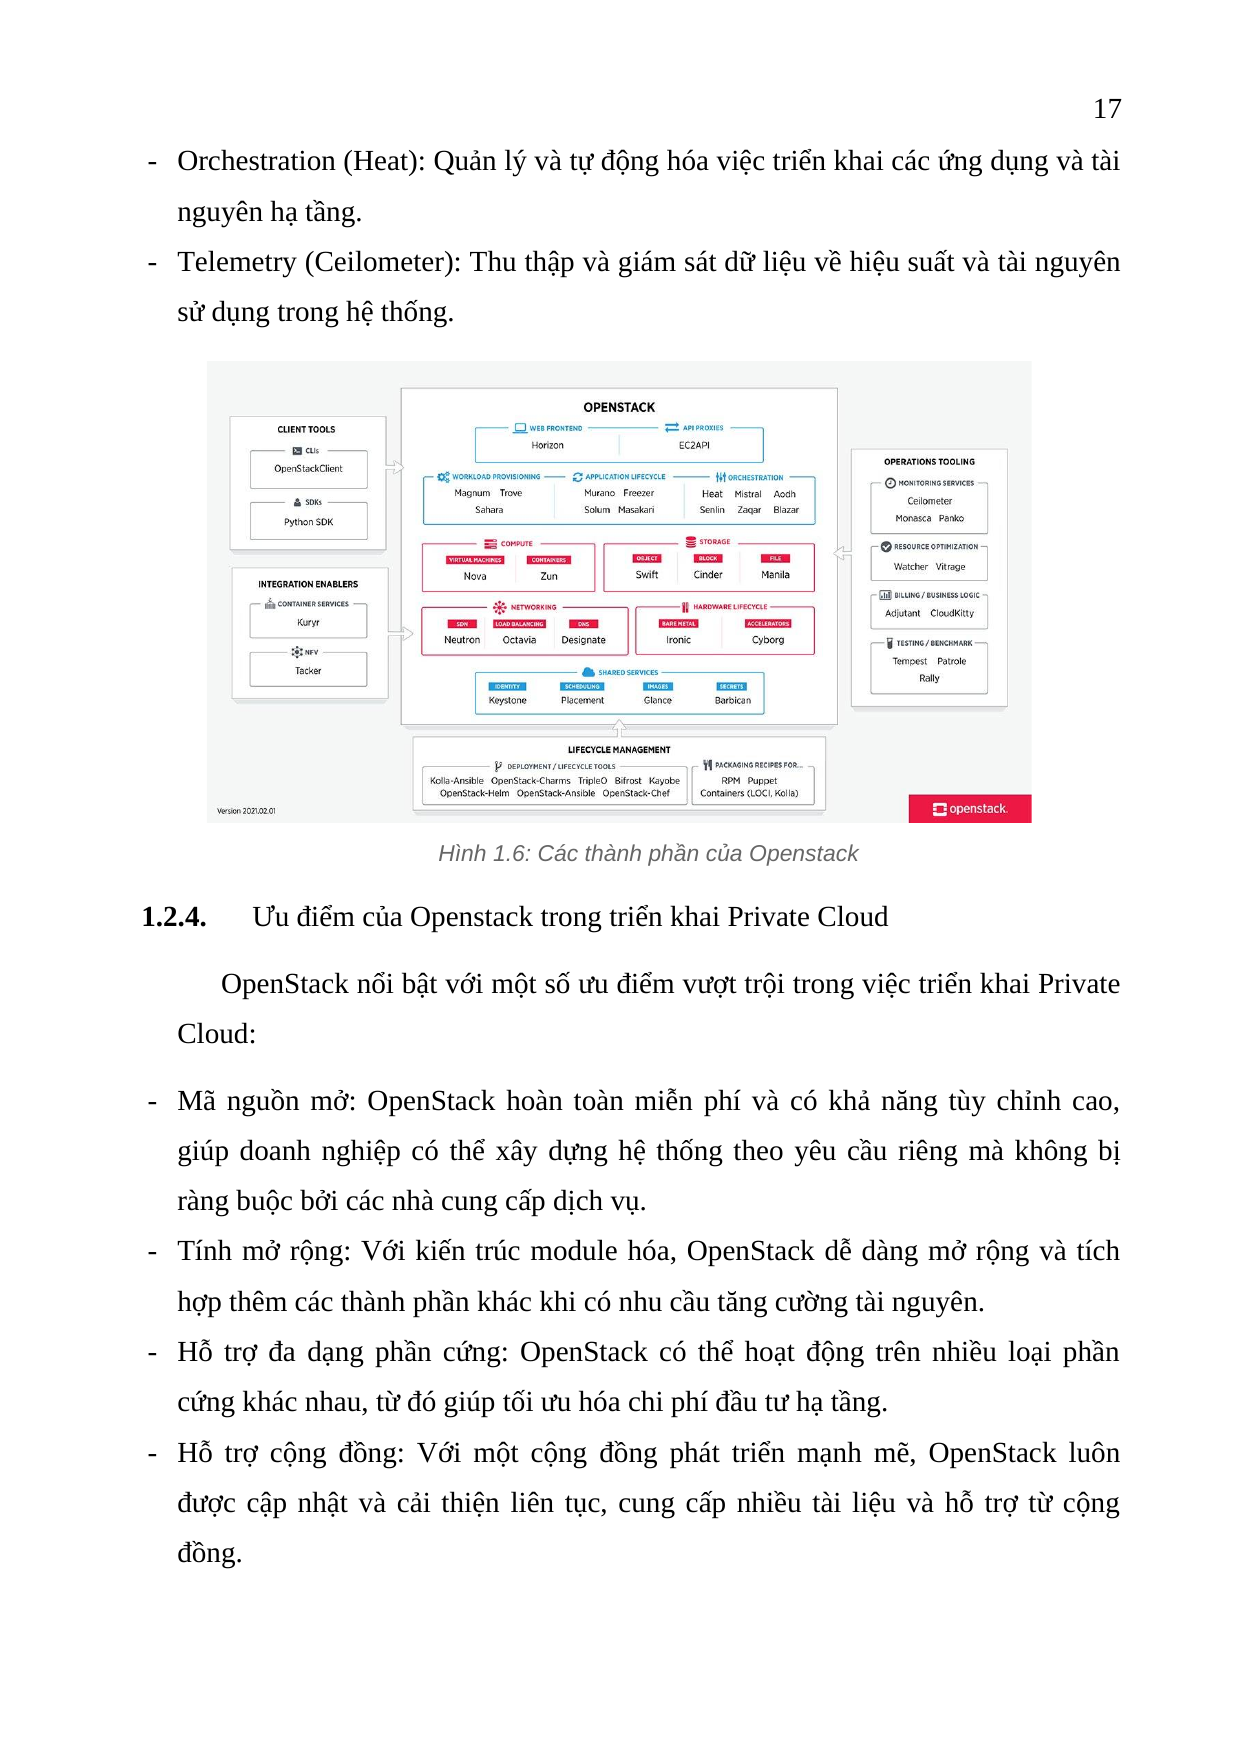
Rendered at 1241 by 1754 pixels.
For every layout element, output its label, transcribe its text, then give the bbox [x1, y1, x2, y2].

list Orchestration (Heat): Quản lý và tự động hóa việc triển khai các ứng dụng và tài nguyên hạ tầng. [147, 143, 1122, 227]
list Tính mở rộng: Với kiến trúc module hóa, OpenStack dễ dàng mở rộng và tích hợp thêm các thành phần khác khi có nhu cầu tăng cường tài nguyên. [147, 1233, 1122, 1317]
text OpenStack nổi bật với một số ưu điểm vượt trội trong việc triển khai Private Cloud: [177, 966, 1122, 1049]
list Mã nguồn mở: OpenStack hoàn toàn miễn phí và có khả năng tùy chỉnh cao, giúp doanh nghiệp có thể xây dựng hệ thống theo yêu cầu riêng mà không bị ràng buộc bởi các nhà cung cấp dịch vụ. [147, 1083, 1122, 1217]
subtitle Ưu điểm của Openstack trong triển khai Private Cloud [207, 899, 1122, 933]
picture [206, 361, 1032, 823]
list Telemetry (Ceilometer): Thu thập và giám sát dữ liệu về hiệu suất và tài nguyên sử dụng trong hệ thống. [147, 244, 1122, 328]
subtitle Hình 1.6: Các thành phần của Openstack [177, 839, 1122, 866]
list Hỗ trợ đa dạng phần cứng: OpenStack có thể hoạt động trên nhiều loại phần cứng khác nhau, từ đó giúp tối ưu hóa chi phí đầu tư hạ tầng. [147, 1334, 1122, 1418]
list Hỗ trợ cộng đồng: Với một cộng đồng phát triển mạnh mẽ, OpenStack luôn được cập nhật và cải thiện liên tục, cung cấp nhiều tài liệu và hỗ trợ từ cộng đồng. [147, 1435, 1122, 1569]
